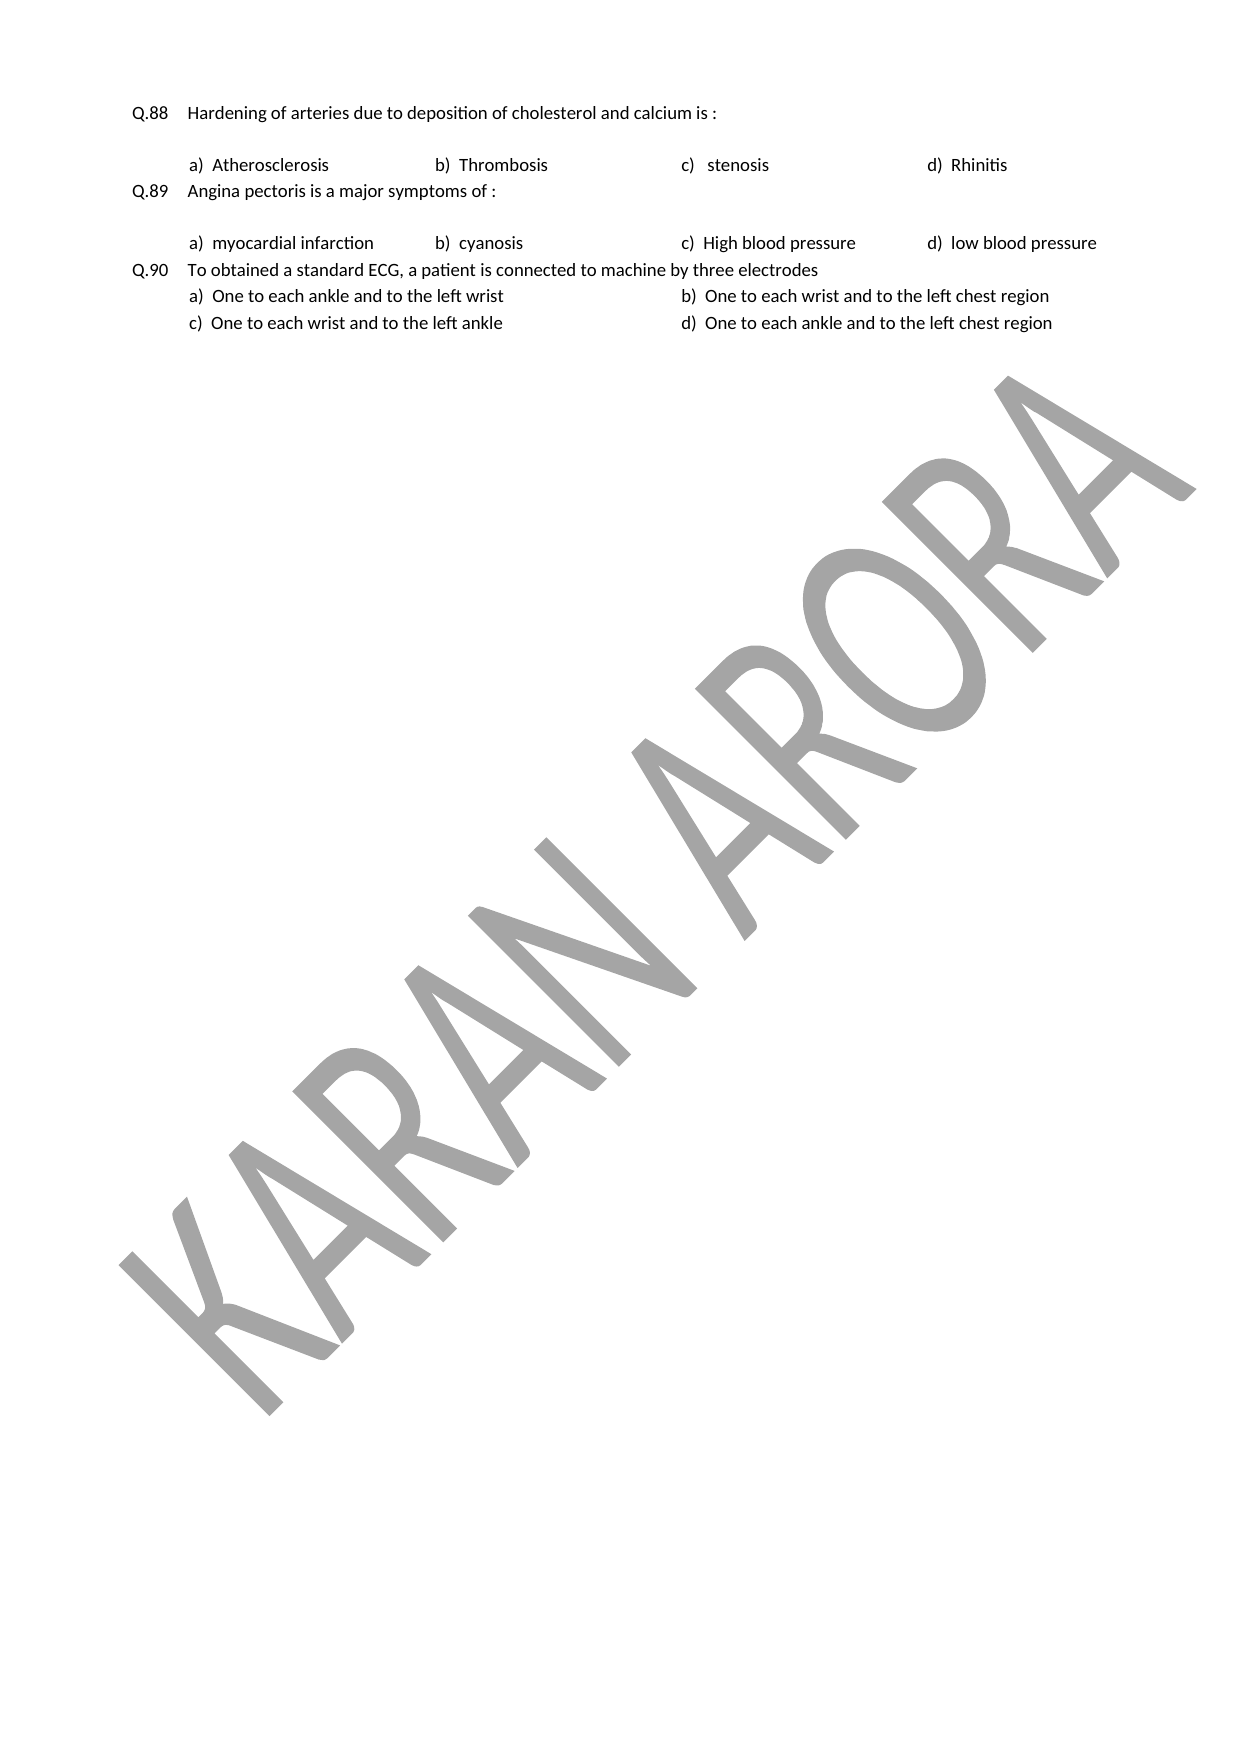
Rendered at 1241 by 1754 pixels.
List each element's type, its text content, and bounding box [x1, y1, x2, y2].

table_header d) low blood pressure [926, 206, 1172, 258]
table_cell c) One to each wrist and to the left ankle [188, 311, 679, 338]
table_header c) stenosis [680, 128, 926, 180]
table_cell d) One to each ankle and to the left chest region [680, 311, 1172, 338]
table_header b) Thrombosis [434, 128, 679, 180]
list Angina pectoris is a major symptoms of : [150, 180, 1165, 203]
table_header a) One to each ankle and to the left wrist [188, 284, 679, 311]
table_header a) myocardial infarction [188, 206, 433, 258]
table_header d) Rhinitis [926, 128, 1172, 180]
list To obtained a standard ECG, a patient is connected to machine by three electrodes [150, 258, 1165, 281]
list Hardening of arteries due to deposition of cholesterol and calcium is : [150, 102, 1165, 124]
table_header a) Atherosclerosis [188, 128, 433, 180]
table_header b) One to each wrist and to the left chest region [680, 284, 1172, 311]
table_header b) cyanosis [434, 206, 679, 258]
table_header c) High blood pressure [680, 206, 926, 258]
